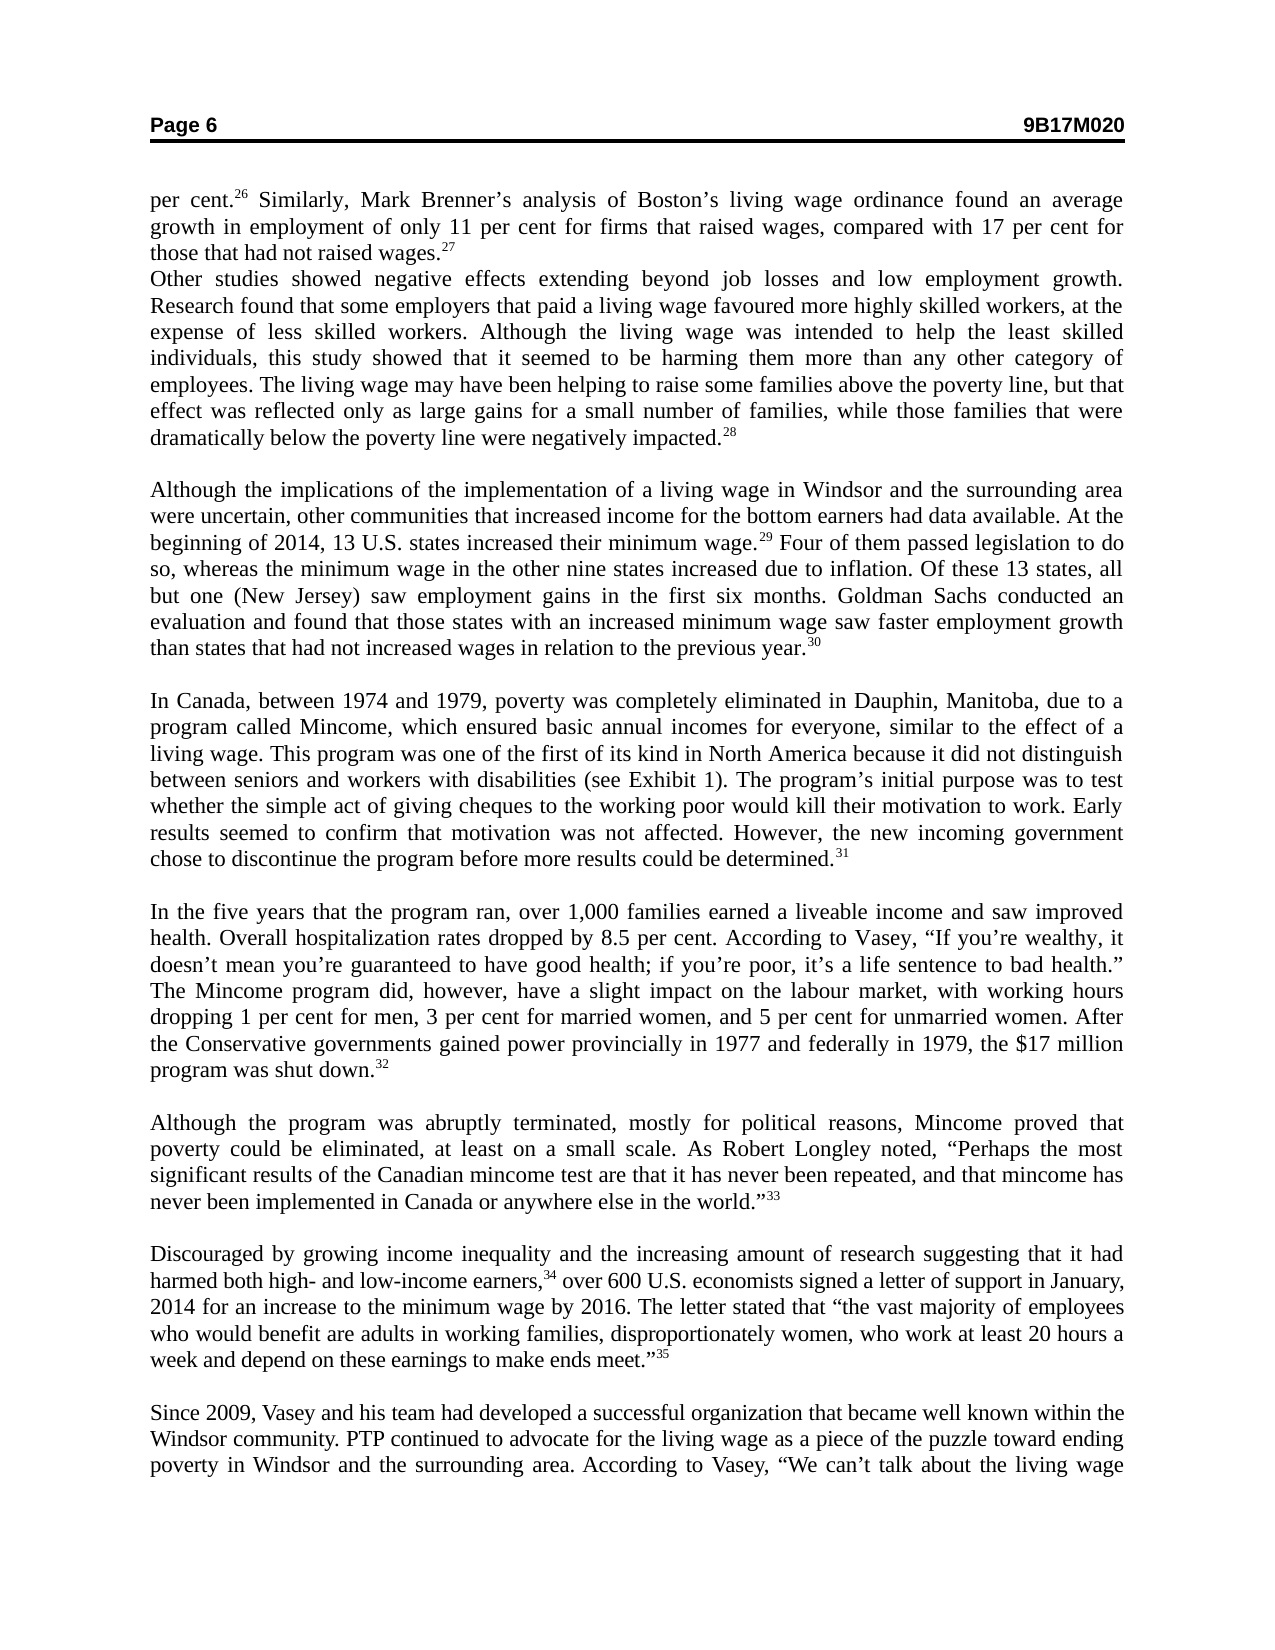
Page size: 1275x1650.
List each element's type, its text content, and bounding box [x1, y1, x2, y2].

text Although the program was abruptly terminated, mostly for political reasons, Mincome proved that poverty could be eliminated, at least on a small scale. As Robert Longley noted, “Perhaps the most significant results of the Canadian mincome test are that it has never been repeated, and that mincome has never been implemented in Canada or anywhere else in the world.” [150, 1109, 1125, 1214]
text In the five years that the program ran, over 1,000 families earned a liveable income and saw improved health. Overall hospitalization rates dropped by 8.5 per cent. According to Vasey, “If you’re wealthy, it doesn’t mean you’re guaranteed to have good health; if you’re poor, it’s a life sentence to bad health.” The Mincome program did, however, have a slight impact on the labour market, with working hours dropping 1 per cent for men, 3 per cent for married women, and 5 per cent for unmarried women. After the Conservative governments gained power provincially in 1977 and federally in 1979, the $17 million program was shut down. [150, 898, 1125, 1082]
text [150, 186, 1125, 265]
text Discouraged by growing income inequality and the increasing amount of research suggesting that it had harmed both high- and low-income earners, over 600 U.S. economists signed a letter of support in January, 2014 for an increase to the minimum wage by 2016. The letter stated that “the vast majority of employees who would benefit are adults in working families, disproportionately women, who work at least 20 hours a week and depend on these earnings to make ends meet.” [150, 1241, 1125, 1372]
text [150, 1399, 1125, 1478]
text Other studies showed negative effects extending beyond job losses and low employment growth. Research found that some employers that paid a living wage favoured more highly skilled workers, at the expense of less skilled workers. Although the living wage was intended to help the least skilled individuals, this study showed that it seemed to be harming them more than any other category of employees. The living wage may have been helping to raise some families above the poverty line, but that effect was reflected only as large gains for a small number of families, while those families that were dramatically below the poverty line were negatively impacted. [150, 265, 1125, 450]
text Although the implications of the implementation of a living wage in Windsor and the surrounding area were uncertain, other communities that increased income for the bottom earners had data available. At the beginning of 2014, 13 U.S. states increased their minimum wage. Four of them passed legislation to do so, whereas the minimum wage in the other nine states increased due to inflation. Of these 13 states, all but one (New Jersey) saw employment gains in the first six months. Goldman Sachs conducted an evaluation and found that those states with an increased minimum wage saw faster employment growth than states that had not increased wages in relation to the previous year. [150, 476, 1125, 661]
text In Canada, between 1974 and 1979, poverty was completely eliminated in Dauphin, Manitoba, due to a program called Mincome, which ensured basic annual incomes for everyone, similar to the effect of a living wage. This program was one of the first of its kind in North America because it did not distinguish between seniors and workers with disabilities (see Exhibit 1). The program’s initial purpose was to test whether the simple act of giving cheques to the working poor would kill their motivation to work. Early results seemed to confirm that motivation was not affected. However, the new incoming government chose to discontinue the program before more results could be determined. [150, 687, 1125, 872]
